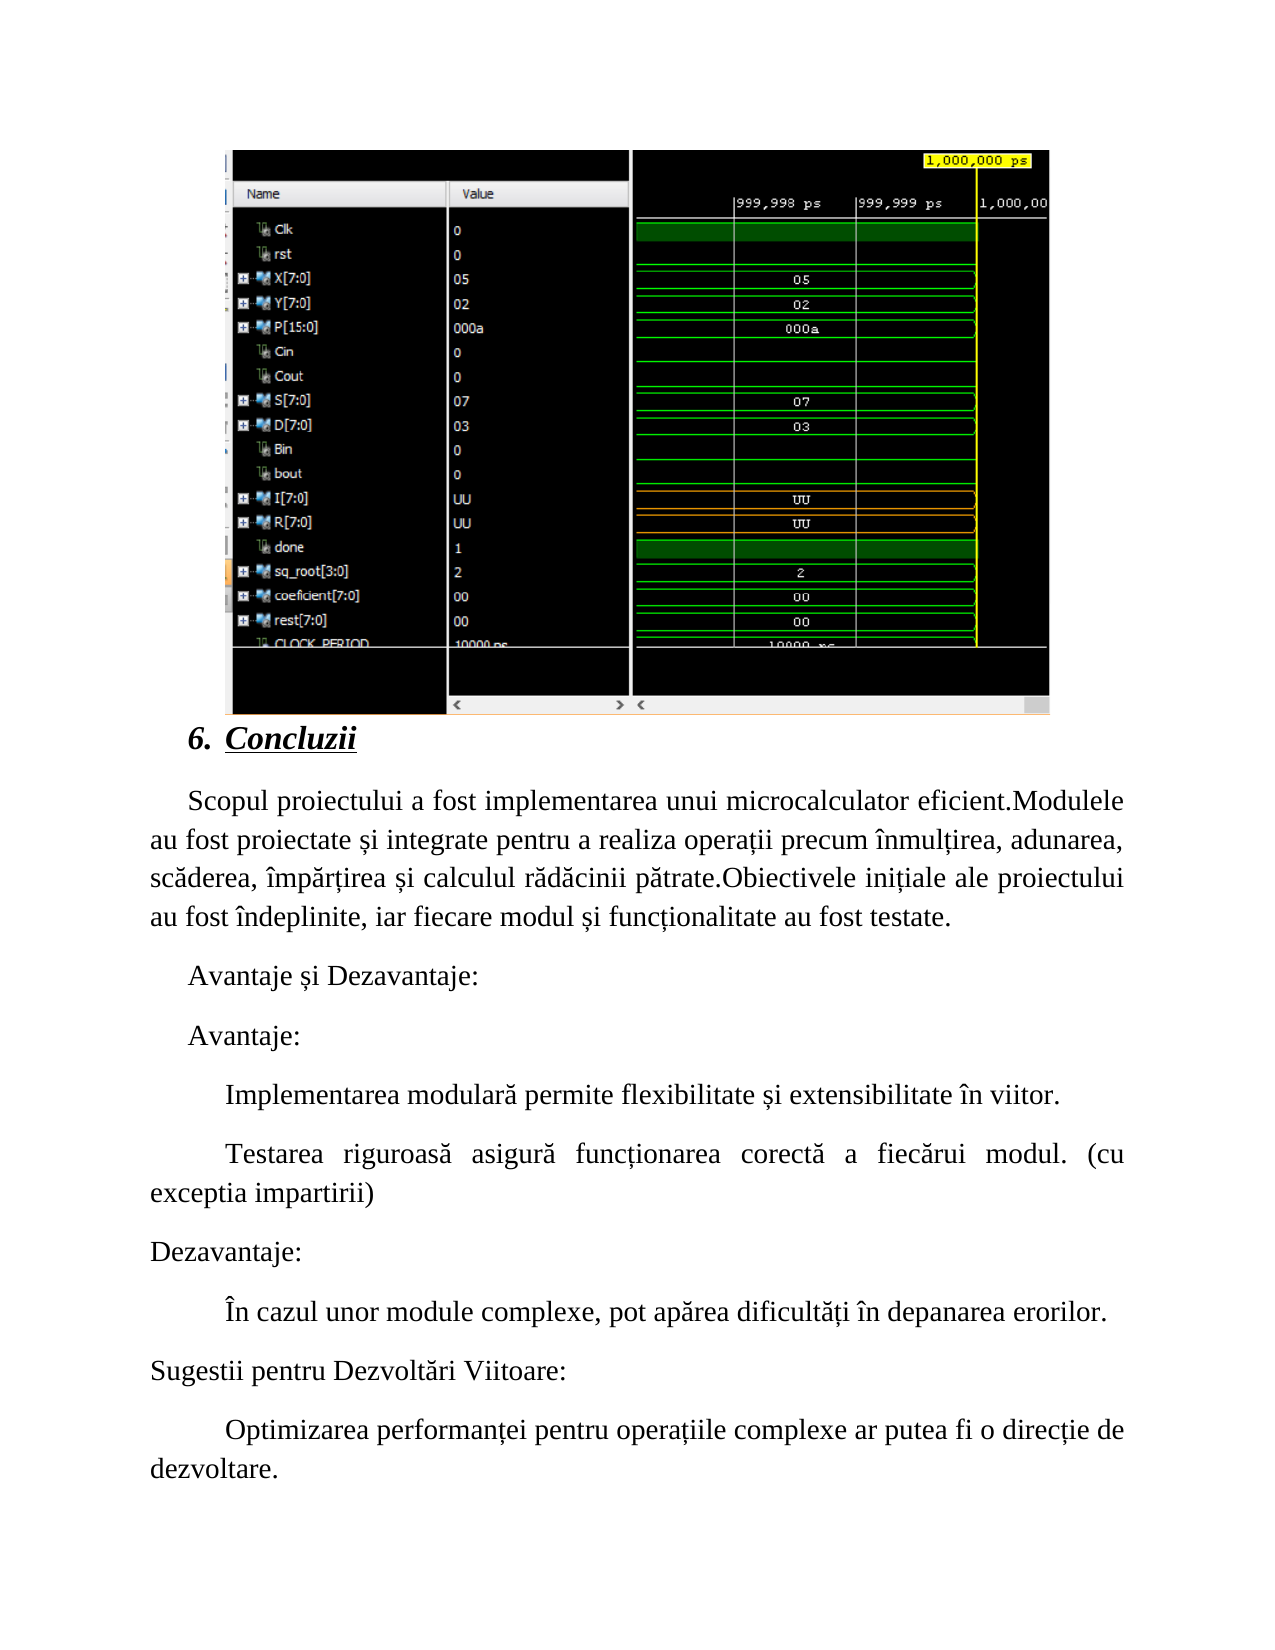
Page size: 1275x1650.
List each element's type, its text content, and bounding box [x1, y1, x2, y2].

text Optimizarea performanței pentru operațiile complexe ar putea fi o direcție de dezvoltare. [150, 1412, 1125, 1484]
text Testarea riguroasă asigură funcționarea corectă a fiecărui modul. (cu exceptia impartirii) [150, 1136, 1125, 1208]
text Dezavantaje: [150, 1234, 1125, 1268]
text Avantaje: [150, 1018, 1125, 1051]
list Concluzii [187, 718, 1125, 757]
text Implementarea modulară permite flexibilitate și extensibilitate în viitor. [150, 1077, 1125, 1111]
text În cazul unor module complexe, pot apărea dificultăți în depanarea erorilor. [150, 1294, 1125, 1327]
text Sugestii pentru Dezvoltări Viitoare: [150, 1353, 1125, 1387]
text Avantaje și Dezavantaje: [150, 958, 1125, 992]
picture [225, 150, 1050, 715]
text Scopul proiectului a fost implementarea unui microcalculator eficient.Modulele au fost proiectate și integrate pentru a realiza operații precum înmulțirea, adunarea, scăderea, împărțirea și calculul rădăcinii pătrate.Obiectivele inițiale ale proiectului au fost îndeplinite, iar fiecare modul și funcționalitate au fost testate. [150, 783, 1125, 932]
